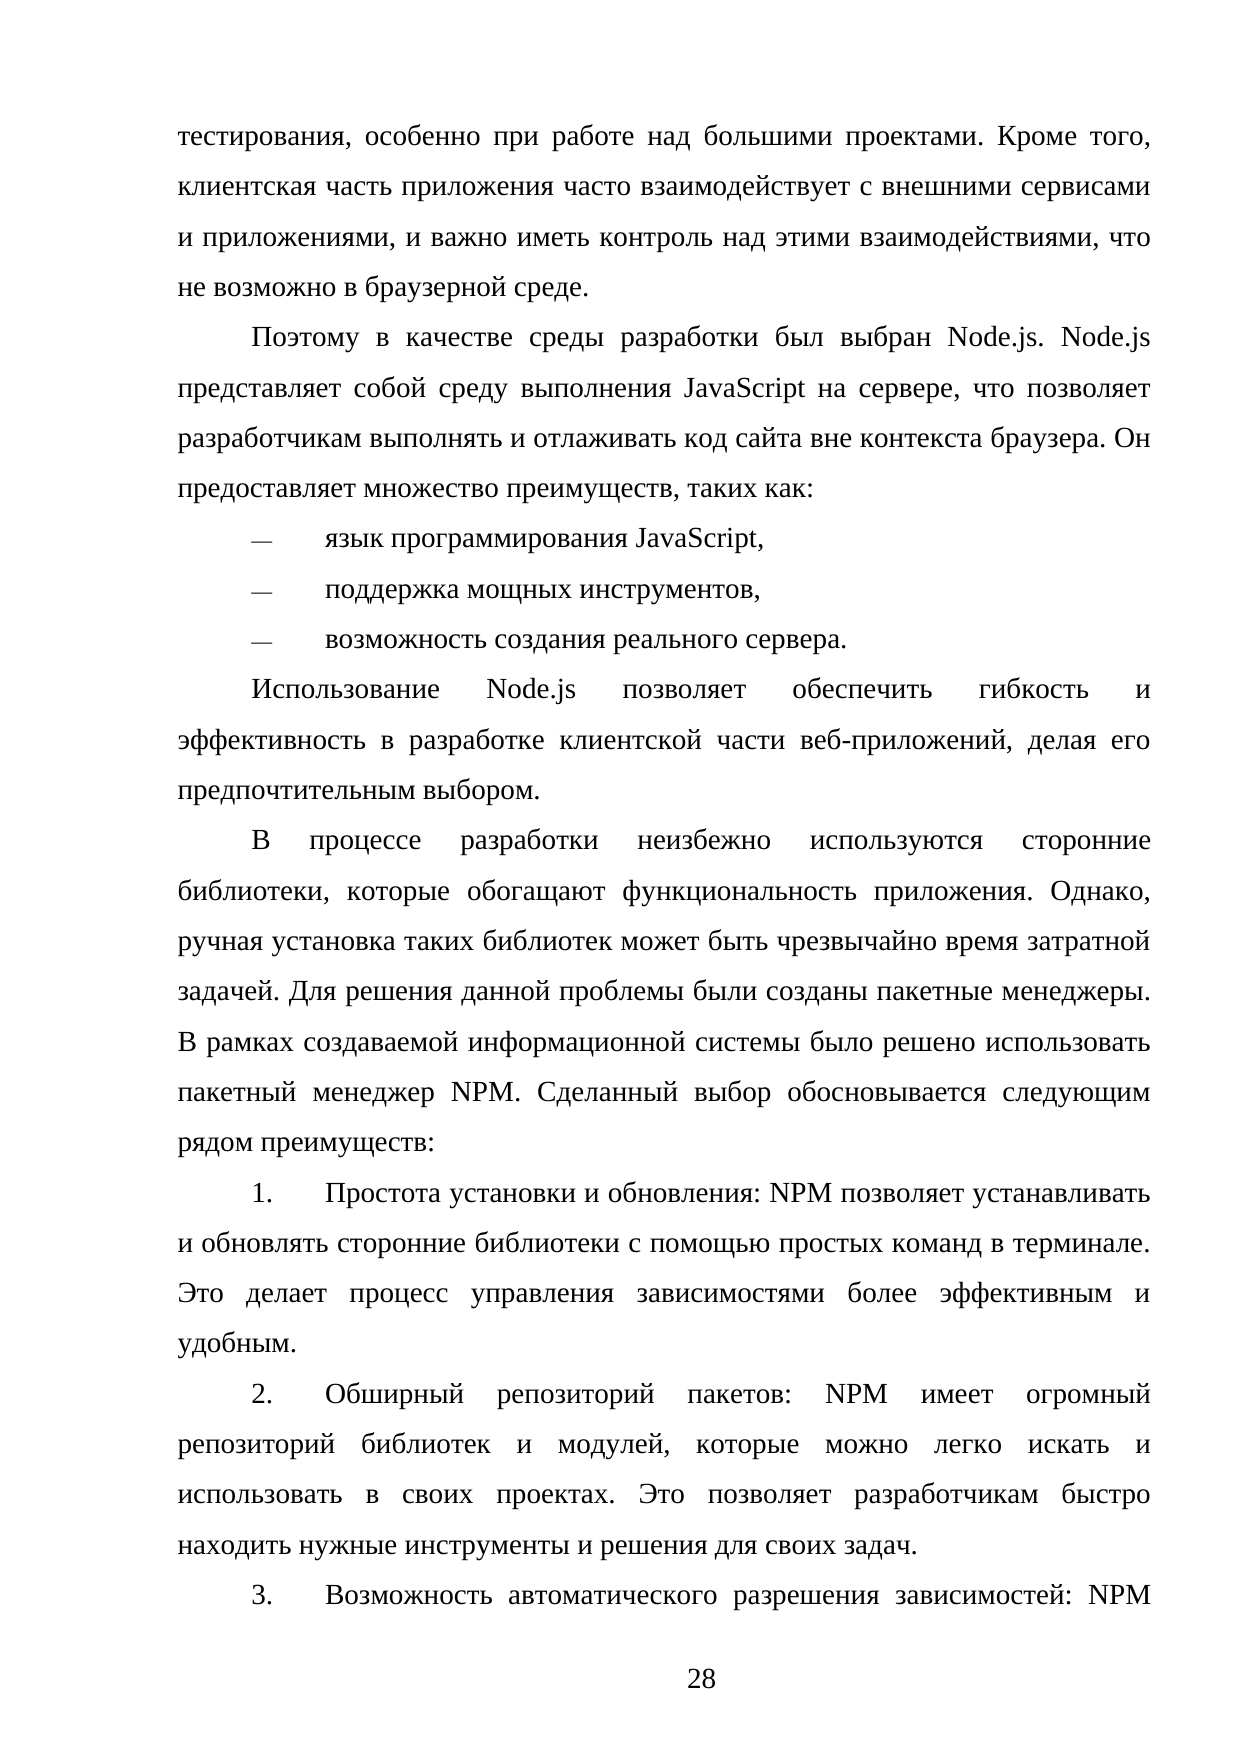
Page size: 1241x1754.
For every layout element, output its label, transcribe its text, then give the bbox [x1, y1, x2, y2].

text Поэтому в качестве среды разработки был выбран Node.js. Node.js представляет собой среду выполнения JavaScript на сервере, что позволяет разработчикам выполнять и отлаживать код сайта вне контекста браузера. Он предоставляет множество преимуществ, таких как: [177, 319, 1152, 504]
list возможность создания реального сервера. [177, 621, 1152, 655]
text В процессе разработки неизбежно используются сторонние библиотеки, которые обогащают функциональность приложения. Однако, ручная установка таких библиотек может быть чрезвычайно время затратной задачей. Для решения данной проблемы были созданы пакетные менеджеры. В рамках создаваемой информационной системы было решено использовать пакетный менеджер NPM. Сделанный выбор обосновывается следующим рядом преимуществ: [177, 822, 1152, 1158]
list Обширный репозиторий пакетов: NPM имеет огромный репозиторий библиотек и модулей, которые можно легко искать и использовать в своих проектах. Это позволяет разработчикам быстро находить нужные инструменты и решения для своих задач. [177, 1376, 1152, 1560]
list Простота установки и обновления: NPM позволяет устанавливать и обновлять сторонние библиотеки с помощью простых команд в терминале. Это делает процесс управления зависимостями более эффективным и удобным. [177, 1175, 1152, 1359]
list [177, 1577, 1152, 1611]
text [177, 118, 1152, 303]
list поддержка мощных инструментов, [177, 571, 1152, 604]
text Использование Node.js позволяет обеспечить гибкость и эффективность в разработке клиентской части веб-приложений, делая его предпочтительным выбором. [177, 672, 1152, 806]
list язык программирования JavaScript, [177, 521, 1152, 554]
